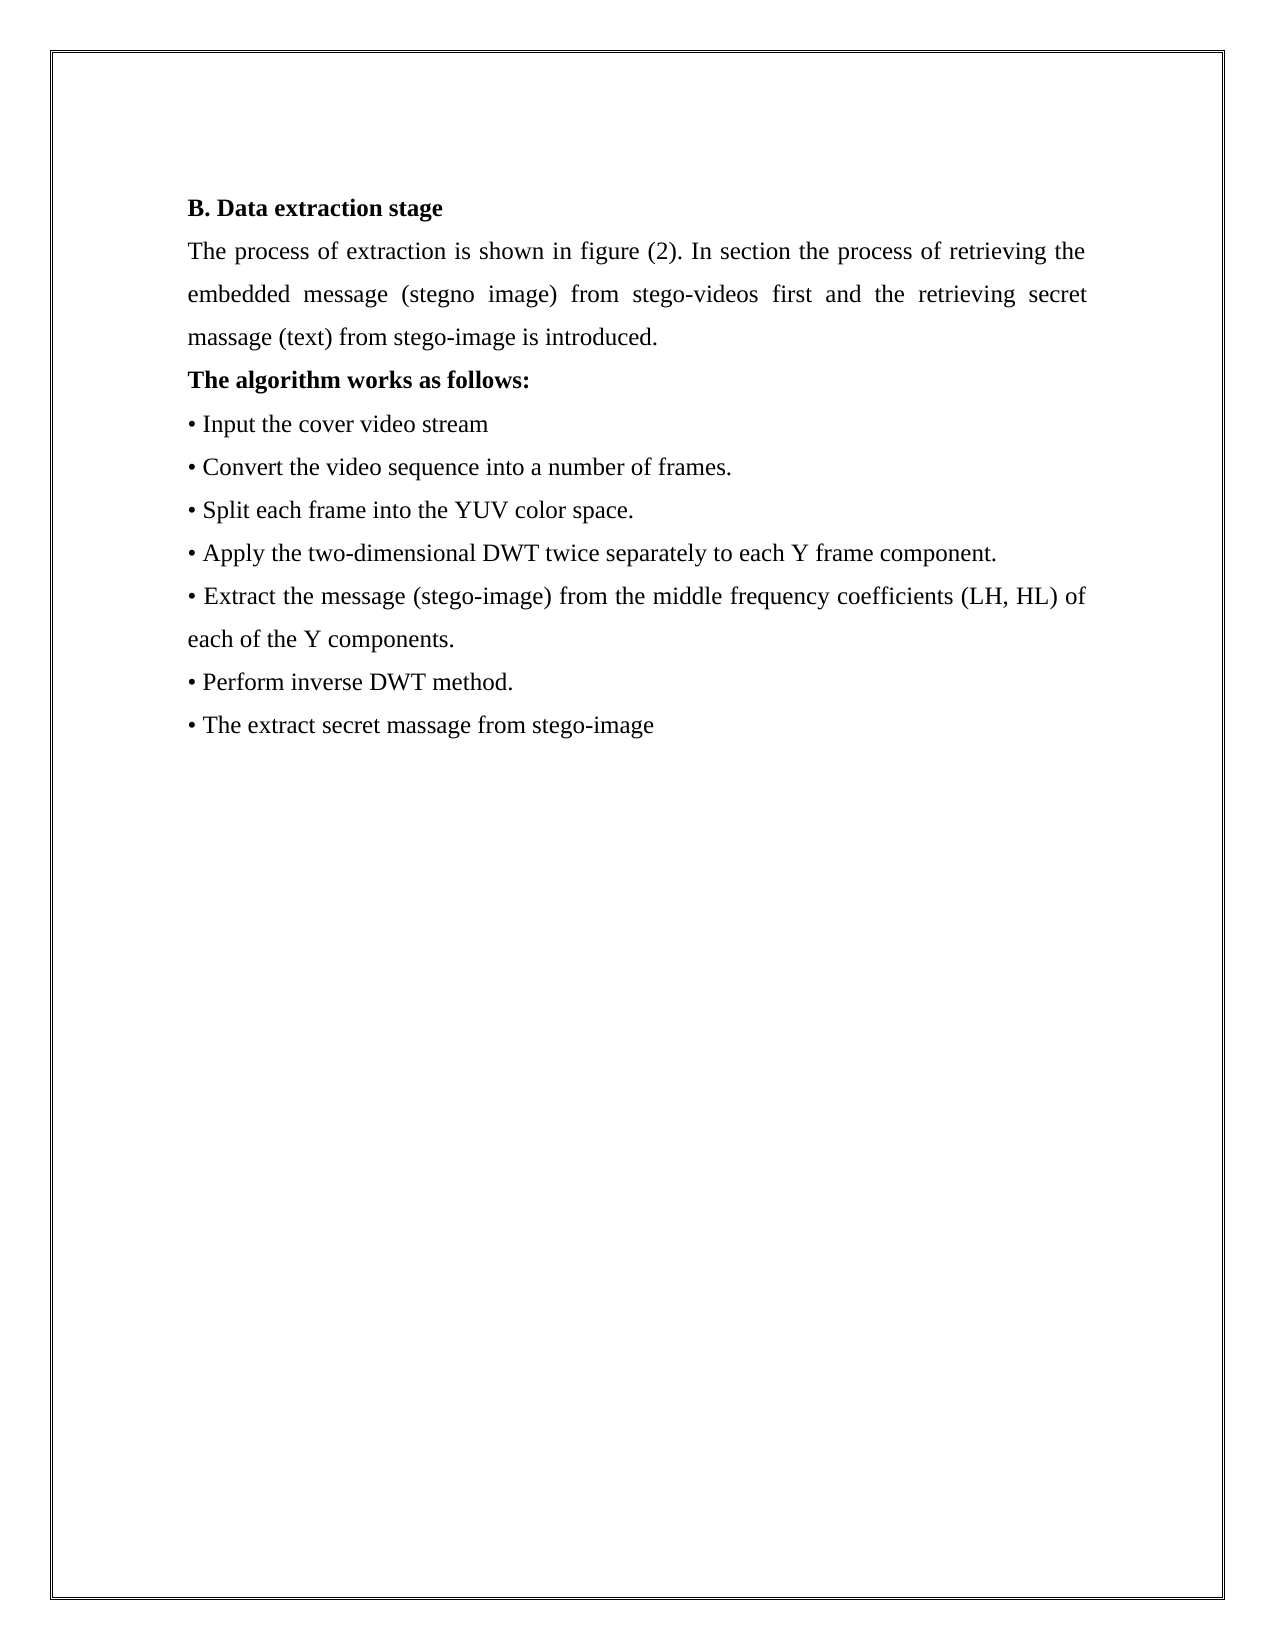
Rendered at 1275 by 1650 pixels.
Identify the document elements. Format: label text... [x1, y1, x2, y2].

text • Input the cover video stream [187, 409, 1087, 437]
text The algorithm works as follows: [187, 366, 1087, 394]
text B. Data extraction stage [187, 193, 1087, 222]
text • Convert the video sequence into a number of frames. [187, 452, 1087, 481]
text • Perform inverse DWT method. [187, 667, 1087, 696]
text The process of extraction is shown in figure (2). In section the process of retrieving the embedded message (stegno image) from stego-videos first and the retrieving secret massage (text) from stego-image is introduced. [187, 236, 1087, 351]
text • Extract the message (stego-image) from the middle frequency coefficients (LH, HL) of each of the Y components. [187, 581, 1087, 653]
text • Split each frame into the YUV color space. [187, 495, 1087, 524]
text • Apply the two-dimensional DWT twice separately to each Y frame component. [187, 538, 1087, 567]
text • The extract secret massage from stego-image [187, 711, 1087, 739]
